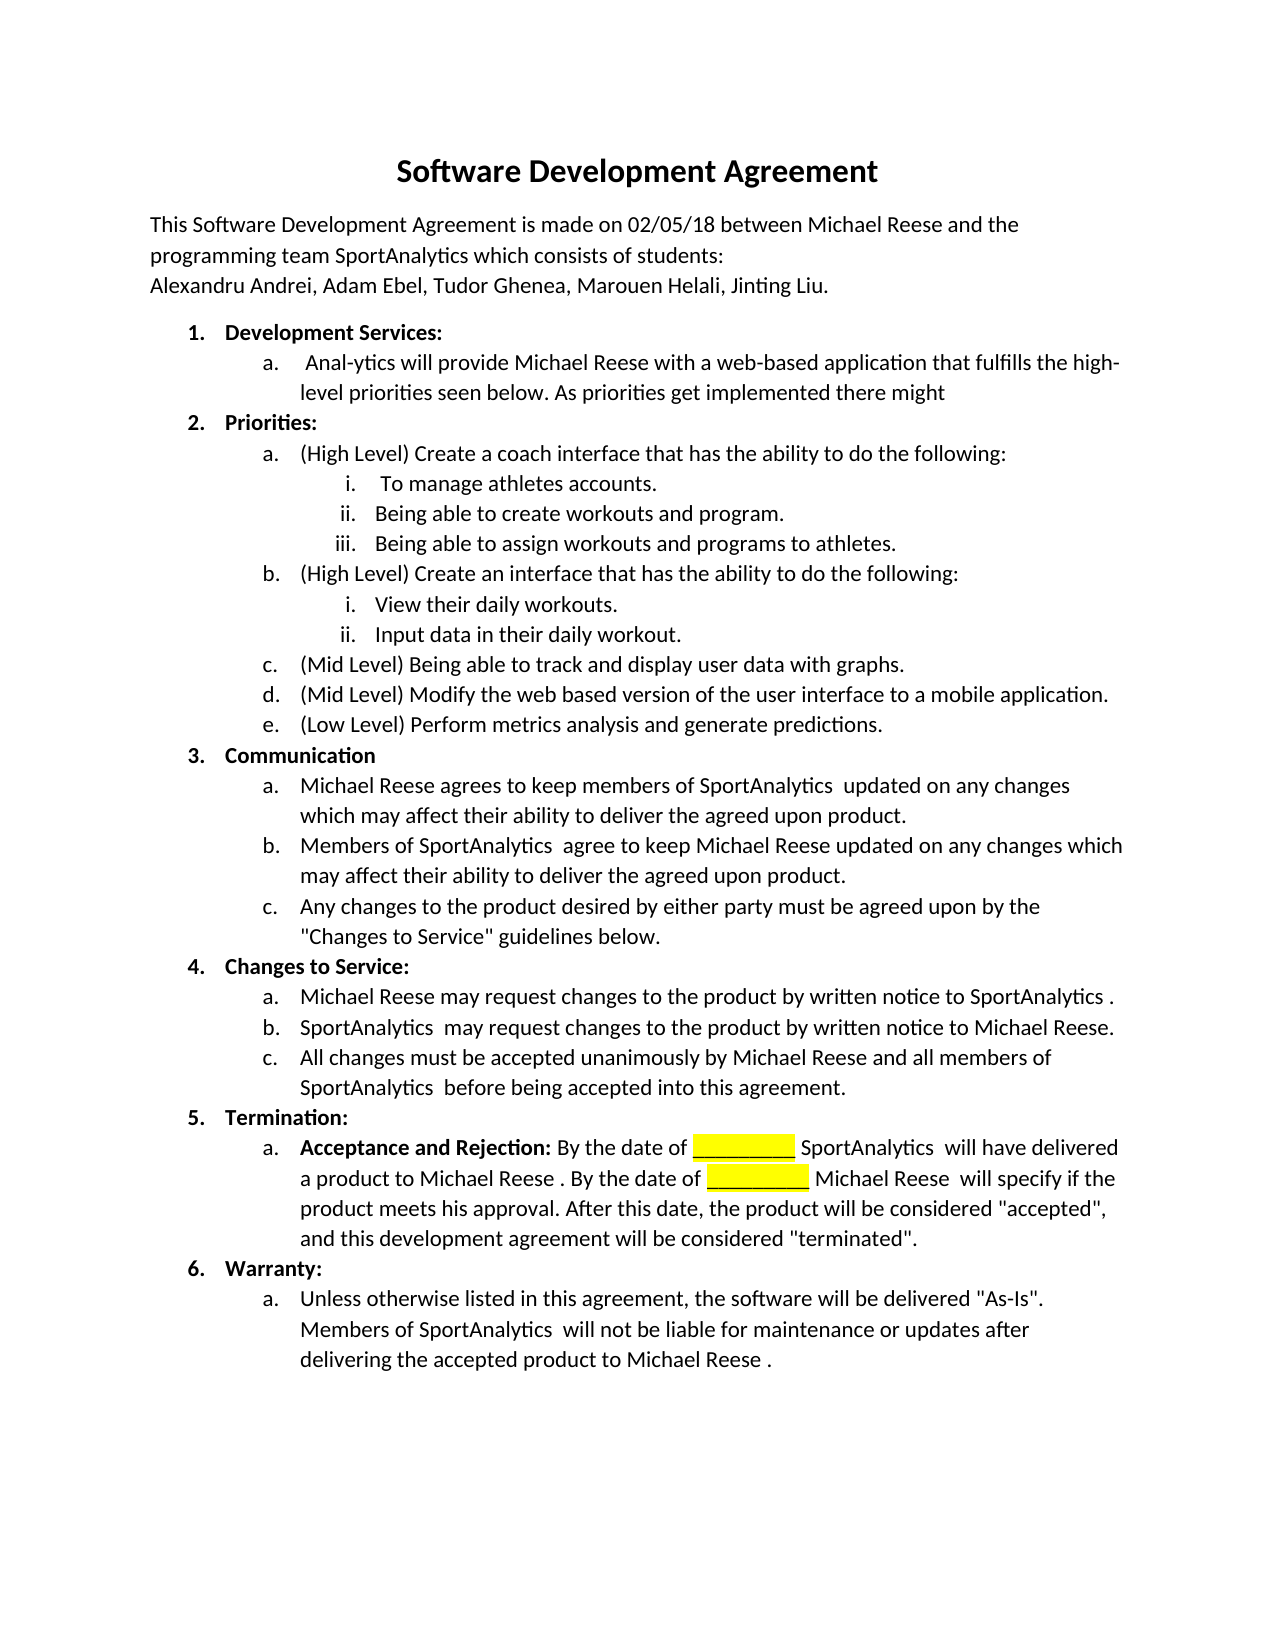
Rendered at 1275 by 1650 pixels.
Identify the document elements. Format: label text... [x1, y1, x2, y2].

list Input data in their daily workout. [356, 620, 1125, 648]
list (High Level) Create an interface that has the ability to do the following: [262, 559, 1125, 588]
list Being able to create workouts and program. [356, 499, 1125, 527]
list Any changes to the product desired by either party must be agreed upon by the "Changes to Service" guidelines below. [262, 892, 1125, 950]
list (Low Level) Perform metrics analysis and generate predictions. [262, 711, 1125, 739]
list Michael Reese agrees to keep members of SportAnalytics updated on any changes which may affect their ability to deliver the agreed upon product. [262, 771, 1125, 829]
list Priorities: [187, 408, 1125, 437]
list Anal-ytics will provide Michael Reese with a web-based application that fulfills the high-level priorities seen below. As priorities get implemented there might [262, 348, 1125, 406]
list Being able to assign workouts and programs to athletes. [356, 529, 1125, 557]
list Warranty: [187, 1254, 1125, 1282]
list All changes must be accepted unanimously by Michael Reese and all members of SportAnalytics before being accepted into this agreement. [262, 1043, 1125, 1101]
list (High Level) Create a coach interface that has the ability to do the following: [262, 439, 1125, 467]
list Members of SportAnalytics agree to keep Michael Reese updated on any changes which may affect their ability to deliver the agreed upon product. [262, 831, 1125, 890]
list View their daily workouts. [356, 590, 1125, 618]
list Communication [187, 741, 1125, 769]
text This Software Development Agreement is made on 02/05/18 between Michael Reese and the programming team SportAnalytics which consists of students: Alexandru Andrei, Adam Ebel, Tudor Ghenea, Marouen Helali, Jinting Liu. [150, 211, 1125, 299]
list (Mid Level) Modify the web based version of the user interface to a mobile application. [262, 680, 1125, 708]
list Changes to Service: [187, 952, 1125, 980]
list (Mid Level) Being able to track and display user data with graphs. [262, 650, 1125, 678]
list Acceptance and Rejection: By the date of _________ SportAnalytics will have delivered a product to Michael Reese . By the date of _________ Michael Reese will specify if the product meets his approval. After this date, the product will be considered "accepted", and this development agreement will be considered "terminated". [262, 1133, 1125, 1252]
list Termination: [187, 1103, 1125, 1131]
list Michael Reese may request changes to the product by written notice to SportAnalytics . [262, 982, 1125, 1011]
list Development Services: [187, 318, 1125, 346]
text Software Development Agreement [150, 150, 1125, 191]
list Unless otherwise listed in this agreement, the software will be delivered "As-Is". Members of SportAnalytics will not be liable for maintenance or updates after delivering the accepted product to Michael Reese . [262, 1284, 1125, 1373]
list To manage athletes accounts. [356, 469, 1125, 497]
list SportAnalytics may request changes to the product by written notice to Michael Reese. [262, 1013, 1125, 1041]
